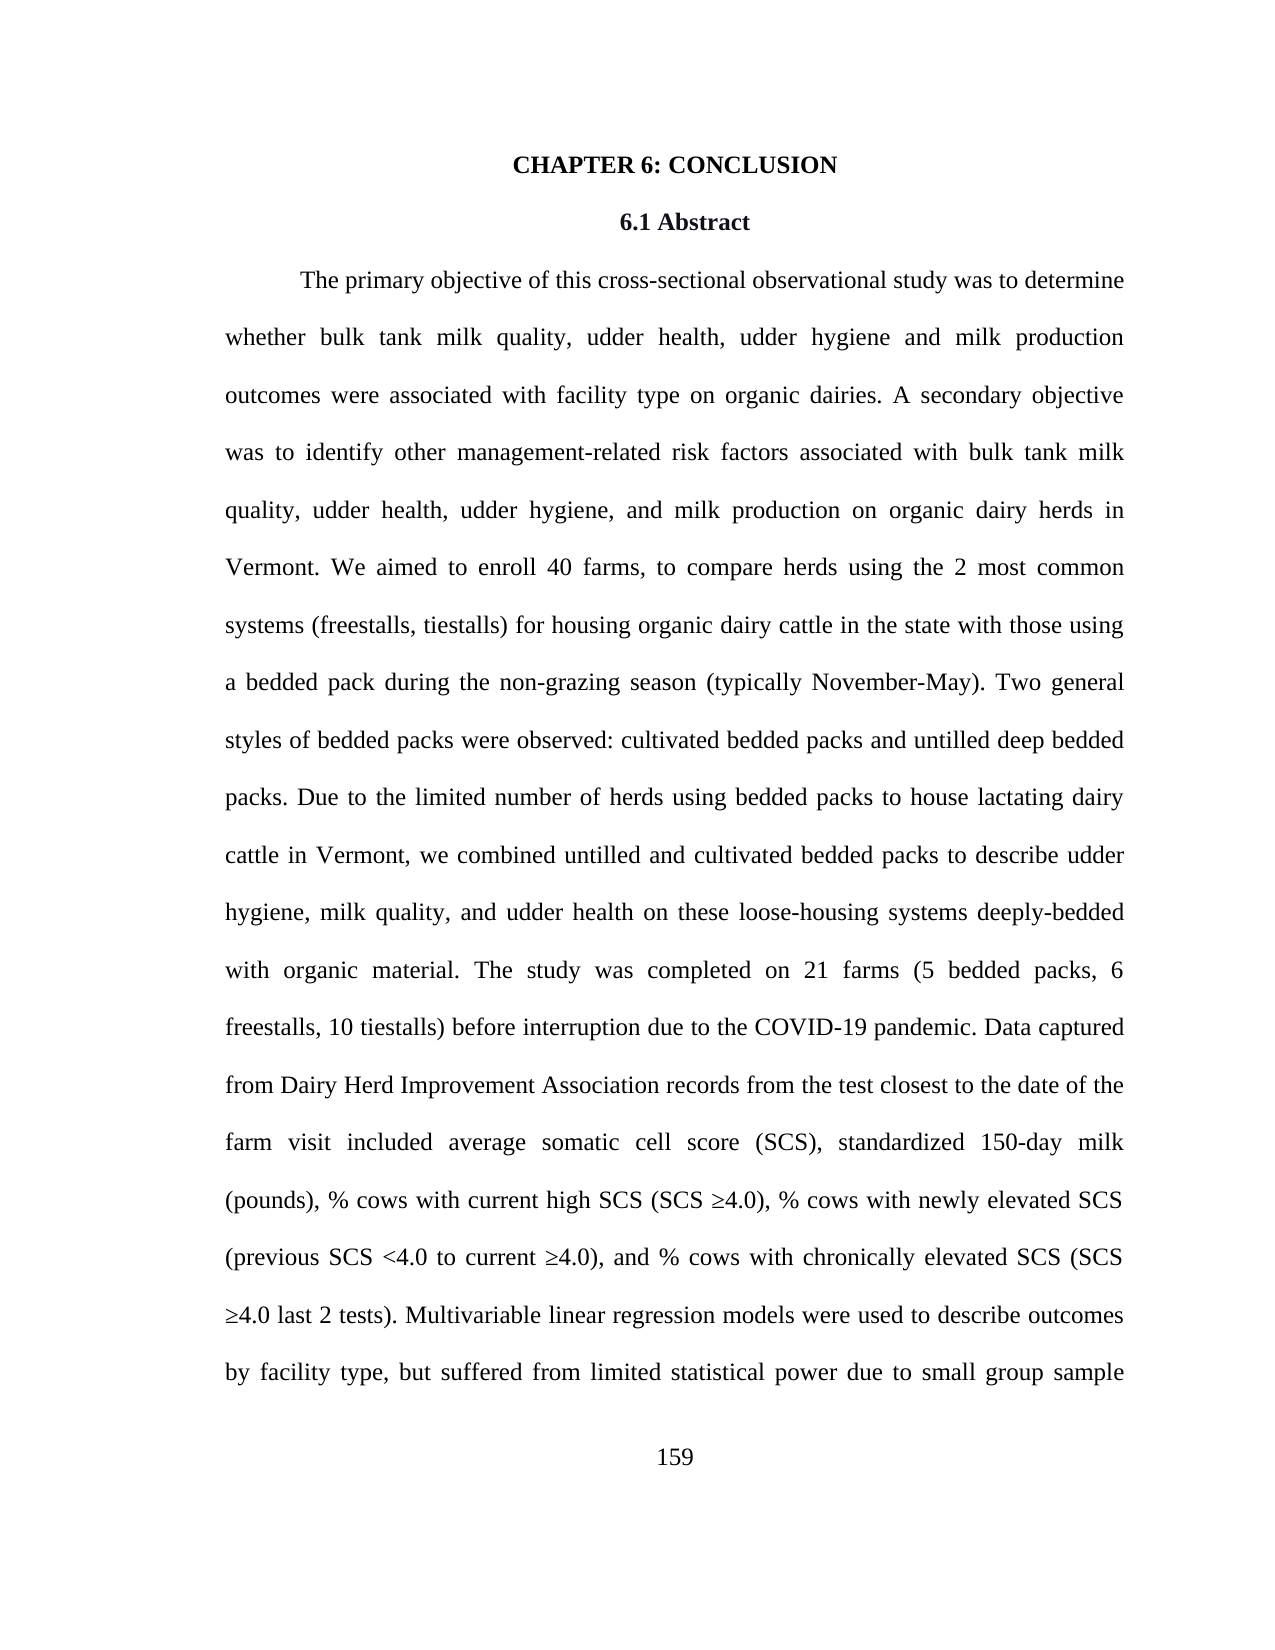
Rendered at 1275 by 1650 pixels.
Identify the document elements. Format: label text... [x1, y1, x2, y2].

text CHAPTER 6: conclusion [225, 150, 1125, 179]
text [225, 265, 1125, 1386]
text 6.1 Abstract [244, 207, 1125, 236]
